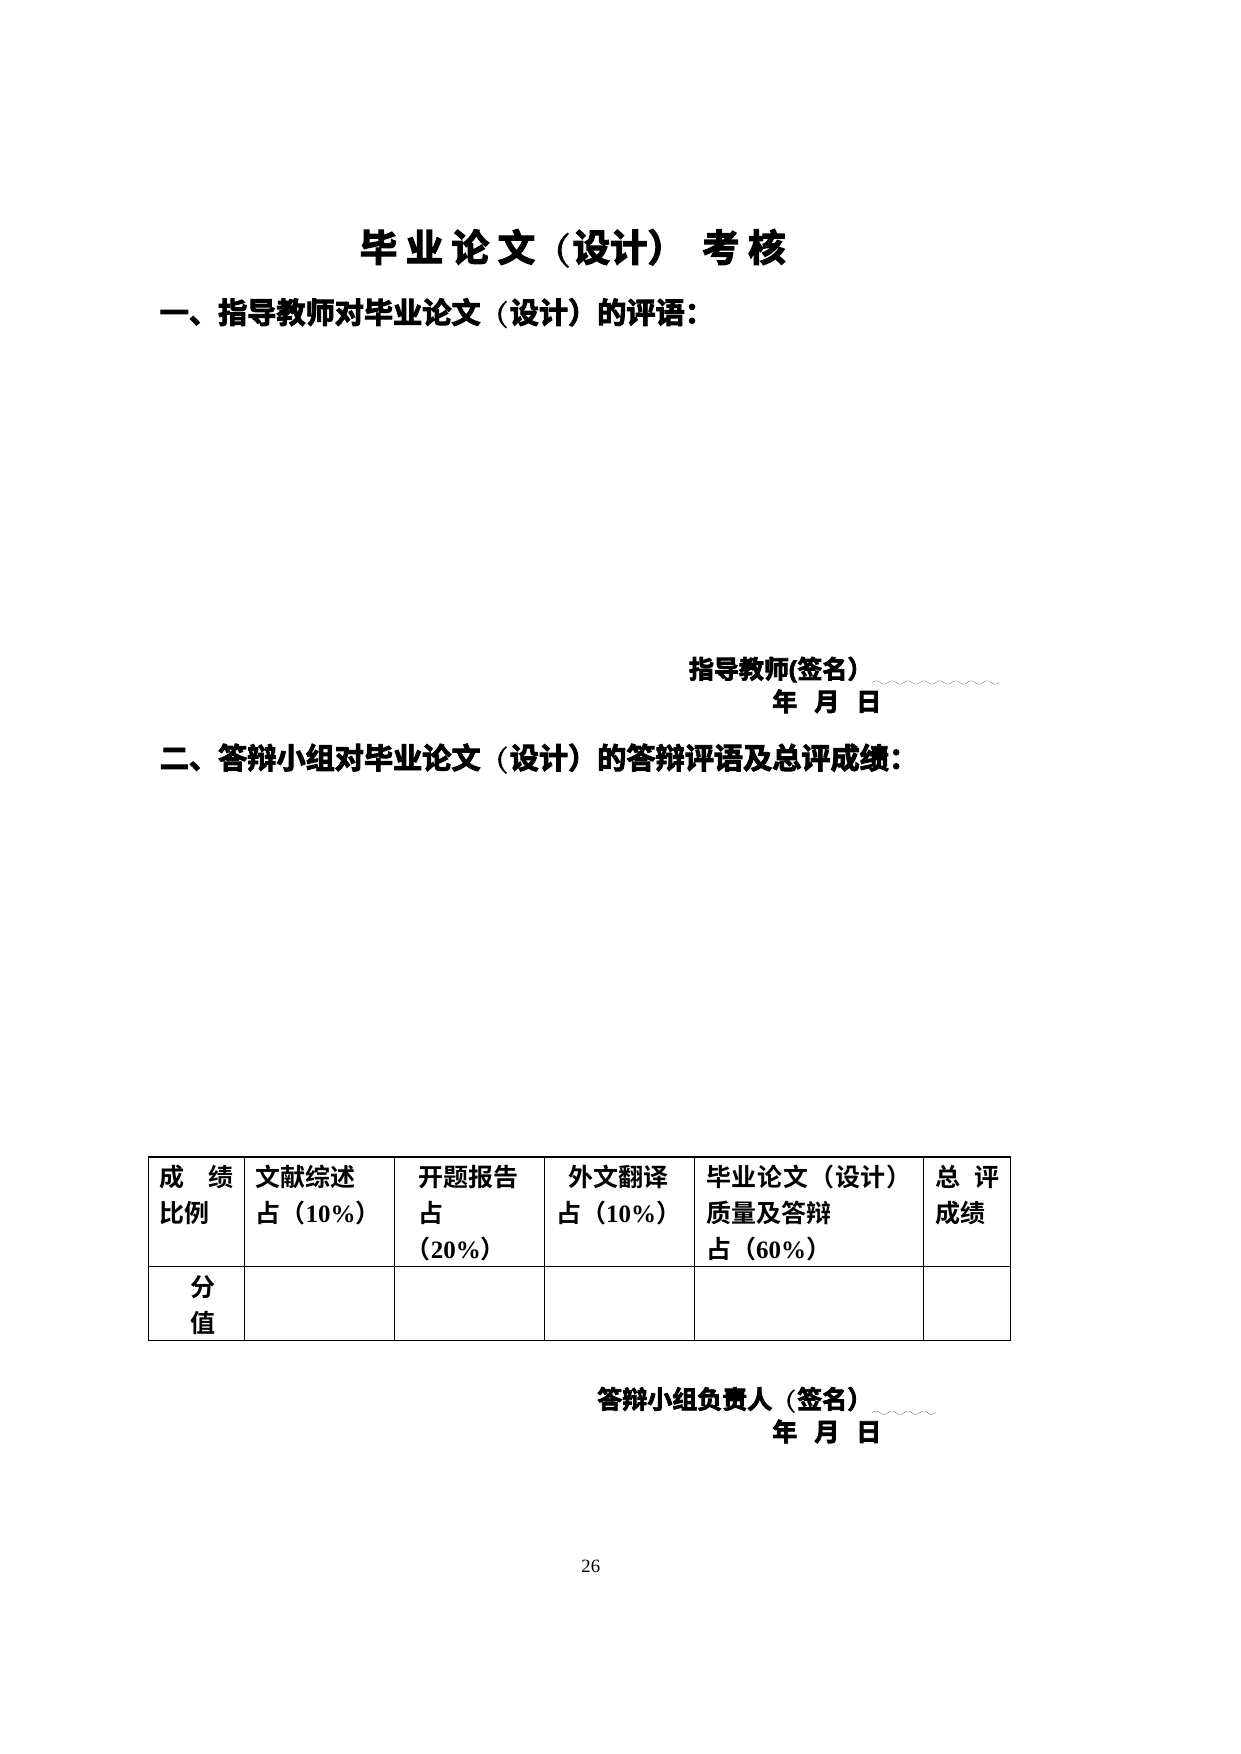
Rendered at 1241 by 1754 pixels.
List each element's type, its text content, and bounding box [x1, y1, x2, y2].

table_cell [245, 1267, 394, 1340]
table_header 毕业论文（设计）质量及答辩 占（60%） [695, 1158, 923, 1266]
text 指导教师(签名） [159, 653, 1022, 686]
table_header 总评成绩 [924, 1158, 1010, 1266]
text 年 月 日 [728, 1416, 1022, 1449]
table_cell [545, 1267, 694, 1340]
table_cell [395, 1267, 544, 1340]
table_cell [924, 1267, 1010, 1340]
text 毕 业 论 文（设计） 考 核 [159, 224, 1022, 273]
text 年 月 日 [728, 686, 1022, 718]
table_header 文献综述 占（10%） [245, 1158, 394, 1266]
table_header 成绩比例 [149, 1158, 244, 1266]
text 二、答辩小组对毕业论文（设计）的答辩评语及总评成绩： [159, 740, 1022, 778]
text 答辩小组负责人（签名） [553, 1384, 1022, 1416]
table_header 外文翻译 占（10%） [545, 1158, 694, 1266]
text 一、指导教师对毕业论文（设计）的评语： [159, 294, 1022, 332]
table_cell [695, 1267, 923, 1340]
table_header 开题报告 占（20%） [395, 1158, 544, 1266]
table_cell 分 值 [149, 1267, 244, 1340]
